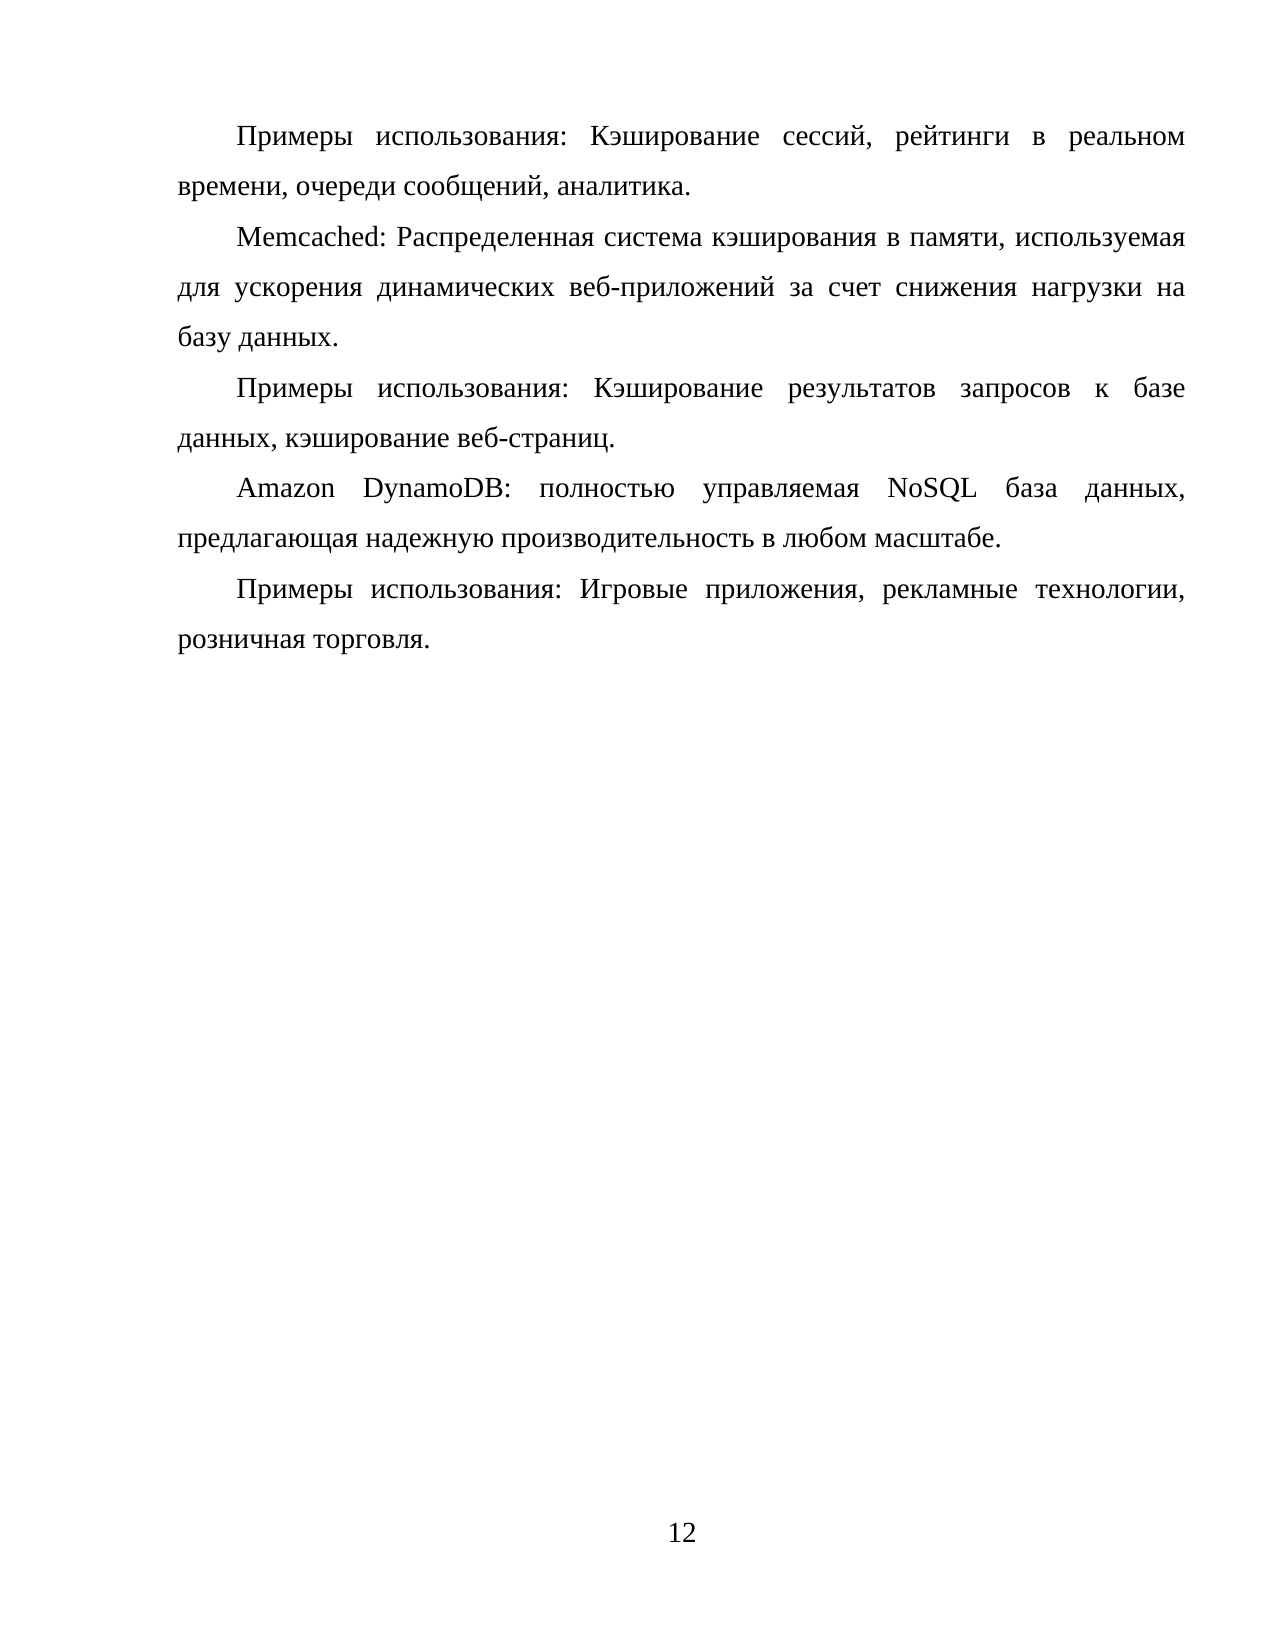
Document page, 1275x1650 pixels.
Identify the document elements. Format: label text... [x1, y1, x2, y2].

text Примеры использования: Игровые приложения, рекламные технологии, розничная торговля. [177, 571, 1186, 655]
text Amazon DynamoDB: полностью управляемая NoSQL база данных, предлагающая надежную производительность в любом масштабе. [177, 470, 1186, 554]
text Примеры использования: Кэширование результатов запросов к базе данных, кэширование веб-страниц. [177, 370, 1186, 453]
text Примеры использования: Кэширование сессий, рейтинги в реальном времени, очереди сообщений, аналитика. [177, 118, 1186, 202]
text Memcached: Распределенная система кэширования в памяти, используемая для ускорения динамических веб-приложений за счет снижения нагрузки на базу данных. [177, 219, 1186, 353]
